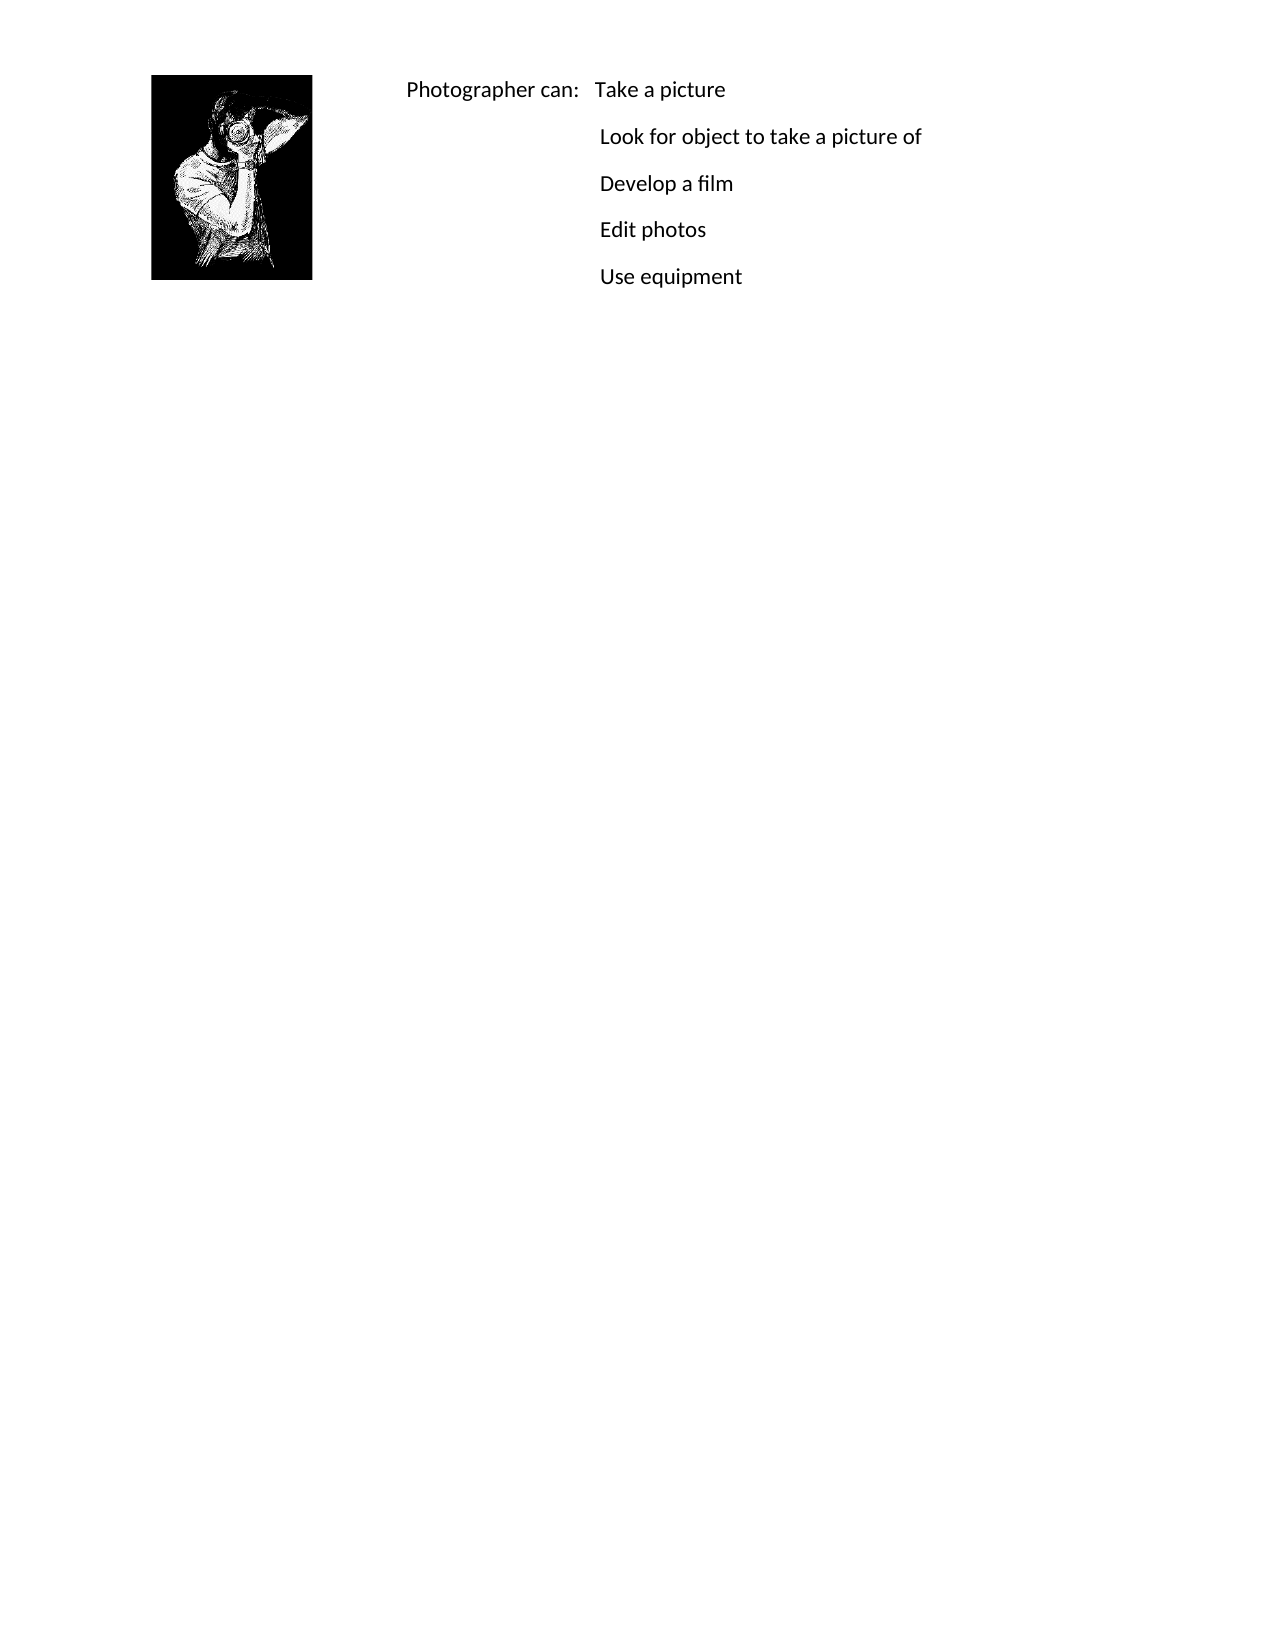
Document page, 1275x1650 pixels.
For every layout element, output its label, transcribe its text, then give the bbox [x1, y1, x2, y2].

text Develop a film [313, 169, 1125, 197]
picture [150, 75, 313, 278]
text Edit photos [313, 216, 1125, 244]
text Photographer can: Take a picture [313, 75, 1125, 103]
text Use equipment [225, 262, 1125, 291]
text Look for object to take a picture of [313, 122, 1125, 150]
